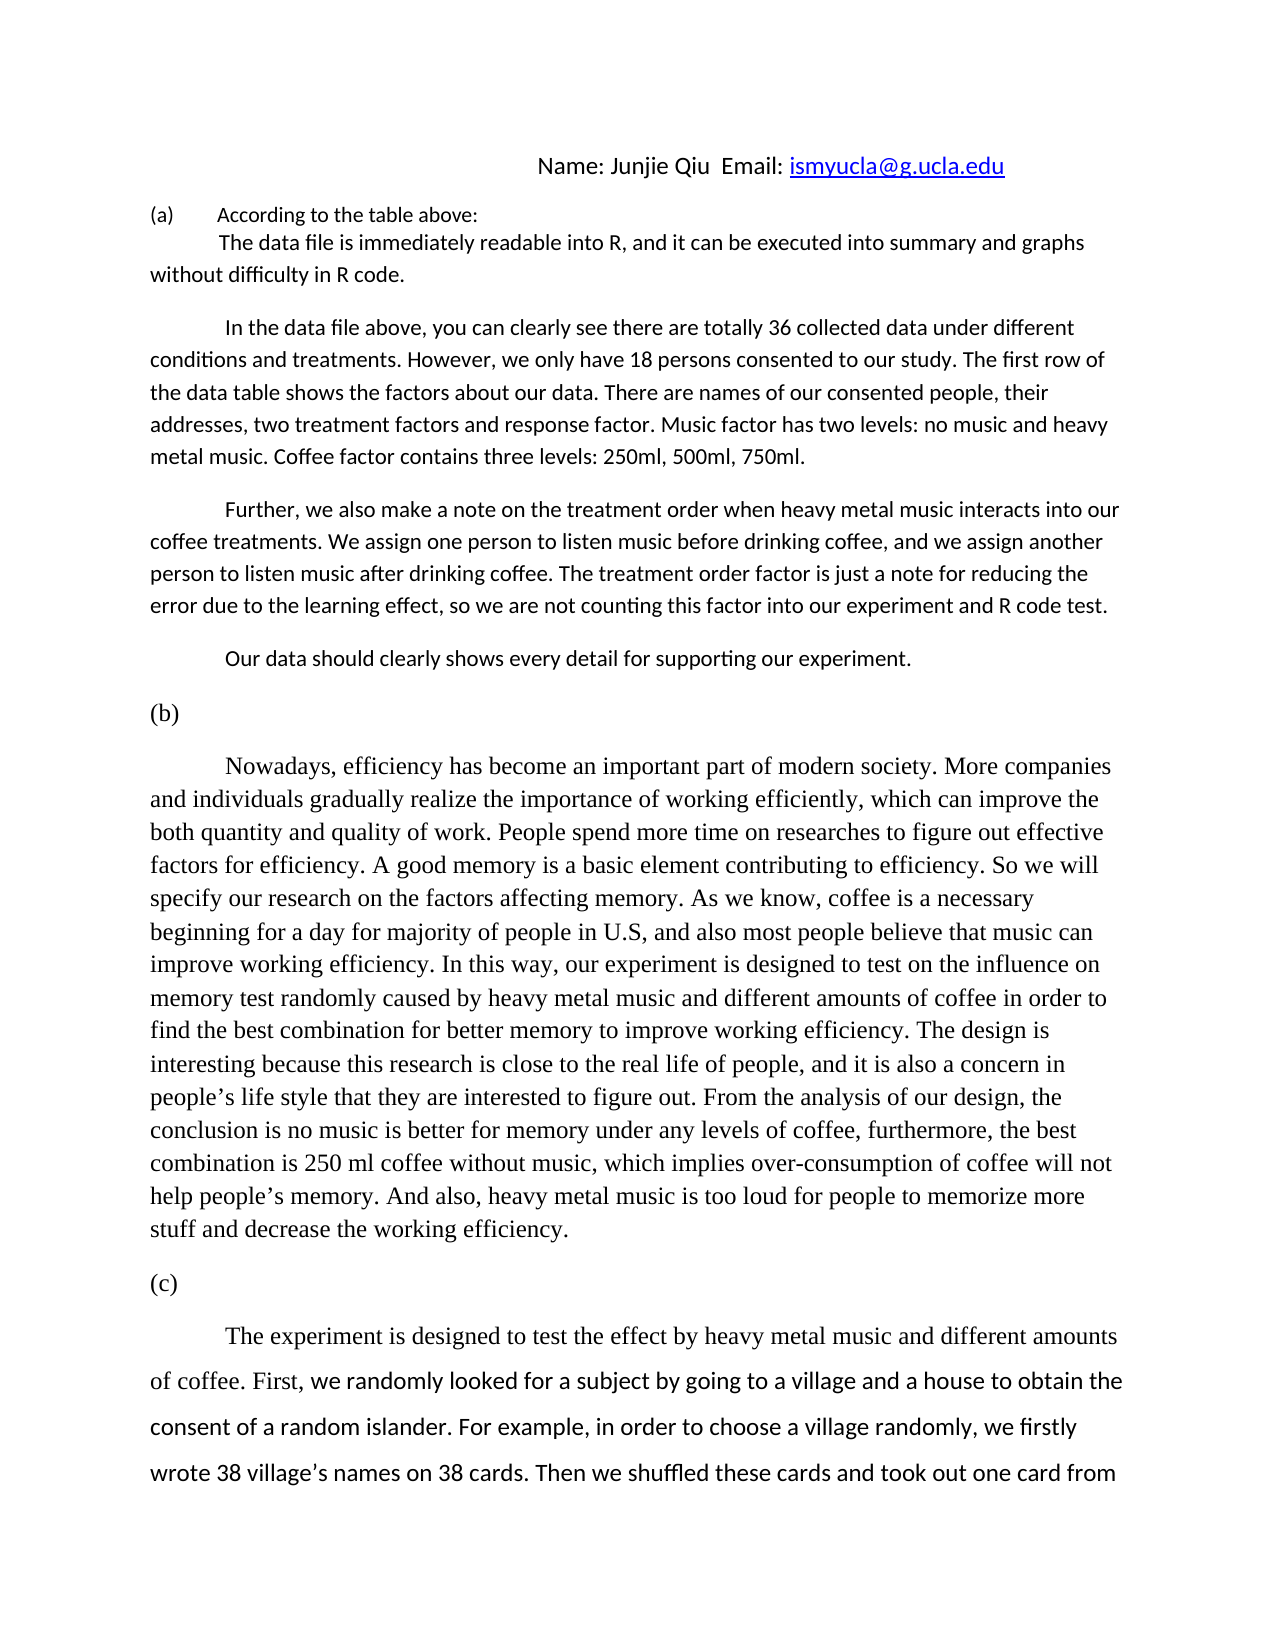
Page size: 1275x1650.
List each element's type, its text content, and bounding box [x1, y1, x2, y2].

text In the data file above, you can clearly see there are totally 36 collected data under different conditions and treatments. However, we only have 18 persons consented to our study. The first row of the data table shows the factors about our data. There are names of our consented people, their addresses, two treatment factors and response factor. Music factor has two levels: no music and heavy metal music. Coffee factor contains three levels: 250ml, 500ml, 750ml. [150, 313, 1125, 470]
text Further, we also make a note on the treatment order when heavy metal music interacts into our coffee treatments. We assign one person to listen music before drinking coffee, and we assign another person to listen music after drinking coffee. The treatment order factor is just a note for reducing the error due to the learning effect, so we are not counting this factor into our experiment and R code test. [150, 495, 1125, 619]
text (b) [150, 698, 1125, 726]
text Name: Junjie Qiu Email: ismyucla@g.ucla.edu [150, 150, 1125, 181]
list According to the table above: [150, 201, 1125, 228]
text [150, 1321, 1125, 1487]
text Nowadays, efficiency has become an important part of modern society. More companies and individuals gradually realize the importance of working efficiently, which can improve the both quantity and quality of work. People spend more time on researches to figure out effective factors for efficiency. A good memory is a basic element contributing to efficiency. So we will specify our research on the factors affecting memory. As we know, coffee is a necessary beginning for a day for majority of people in U.S, and also most people believe that music can improve working efficiency. In this way, our experiment is designed to test on the influence on memory test randomly caused by heavy metal music and different amounts of coffee in order to find the best combination for better memory to improve working efficiency. The design is interesting because this research is close to the real life of people, and it is also a concern in people’s life style that they are interested to figure out. From the analysis of our design, the conclusion is no music is better for memory under any levels of coffee, furthermore, the best combination is 250 ml coffee without music, which implies over-consumption of coffee will not help people’s memory. And also, heavy metal music is too loud for people to memorize more stuff and decrease the working efficiency. [150, 751, 1125, 1242]
text The data file is immediately readable into R, and it can be executed into summary and graphs without difficulty in R code. [150, 228, 1125, 288]
text (c) [150, 1268, 1125, 1296]
text Our data should clearly shows every detail for supporting our experiment. [150, 644, 1125, 673]
